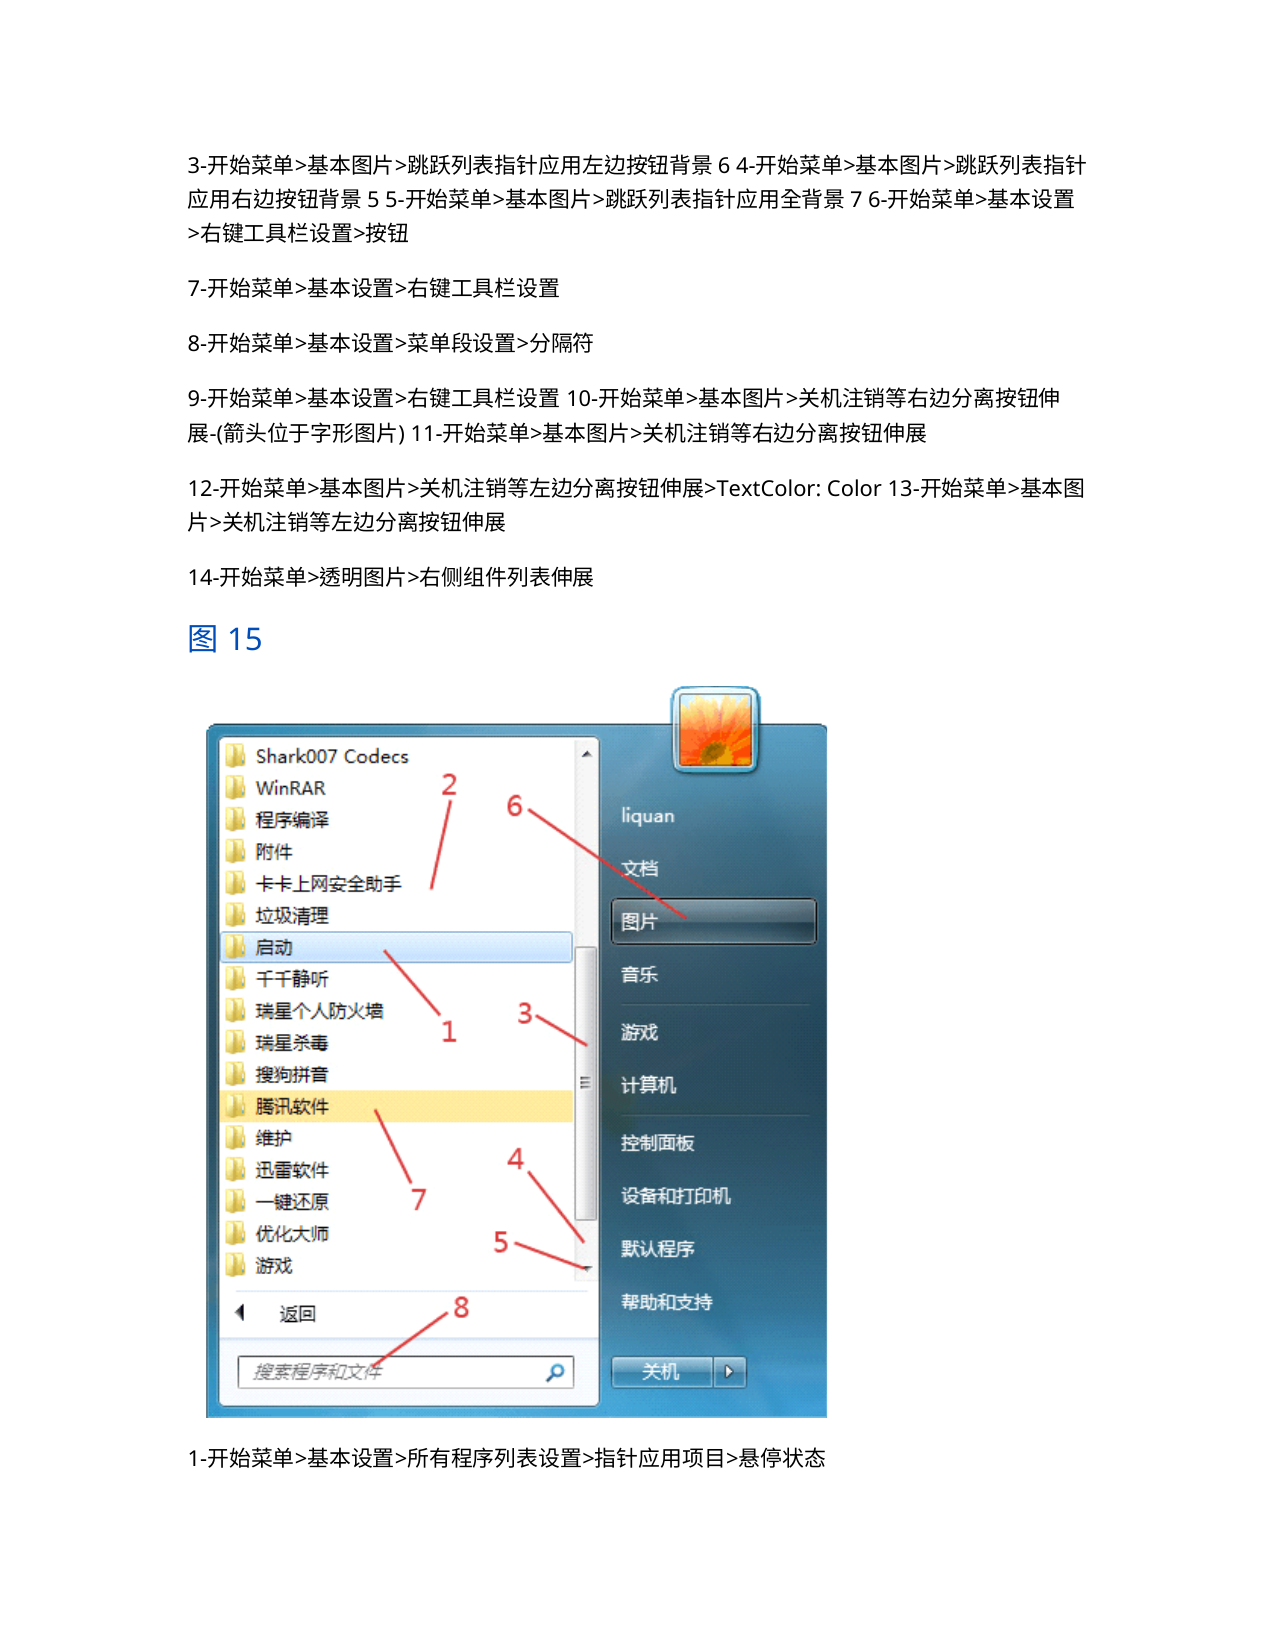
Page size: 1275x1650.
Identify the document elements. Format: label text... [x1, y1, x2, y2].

text 图 15 [187, 617, 1087, 659]
text 14-开始菜单>透明图片>右侧组件列表伸展 [187, 562, 1087, 591]
picture [206, 686, 828, 1418]
text 1-开始菜单>基本设置>所有程序列表设置>指针应用项目>悬停状态 [187, 1443, 1087, 1473]
text 7-开始菜单>基本设置>右键工具栏设置 [187, 273, 1087, 303]
text 3-开始菜单>基本图片>跳跃列表指针应用左边按钮背景6 4-开始菜单>基本图片>跳跃列表指针应用右边按钮背景5 5-开始菜单>基本图片>跳跃列表指针应用全背景7 6-开始菜单>基本设置>右键工具栏设置>按钮 [187, 150, 1087, 248]
text 8-开始菜单>基本设置>菜单段设置>分隔符 [187, 328, 1087, 358]
text 12-开始菜单>基本图片>关机注销等左边分离按钮伸展>TextColor: Color 13-开始菜单>基本图片>关机注销等左边分离按钮伸展 [187, 472, 1087, 536]
text 9-开始菜单>基本设置>右键工具栏设置 10-开始菜单>基本图片>关机注销等右边分离按钮伸展-(箭头位于字形图片) 11-开始菜单>基本图片>关机注销等右边分离按钮伸展 [187, 383, 1087, 447]
